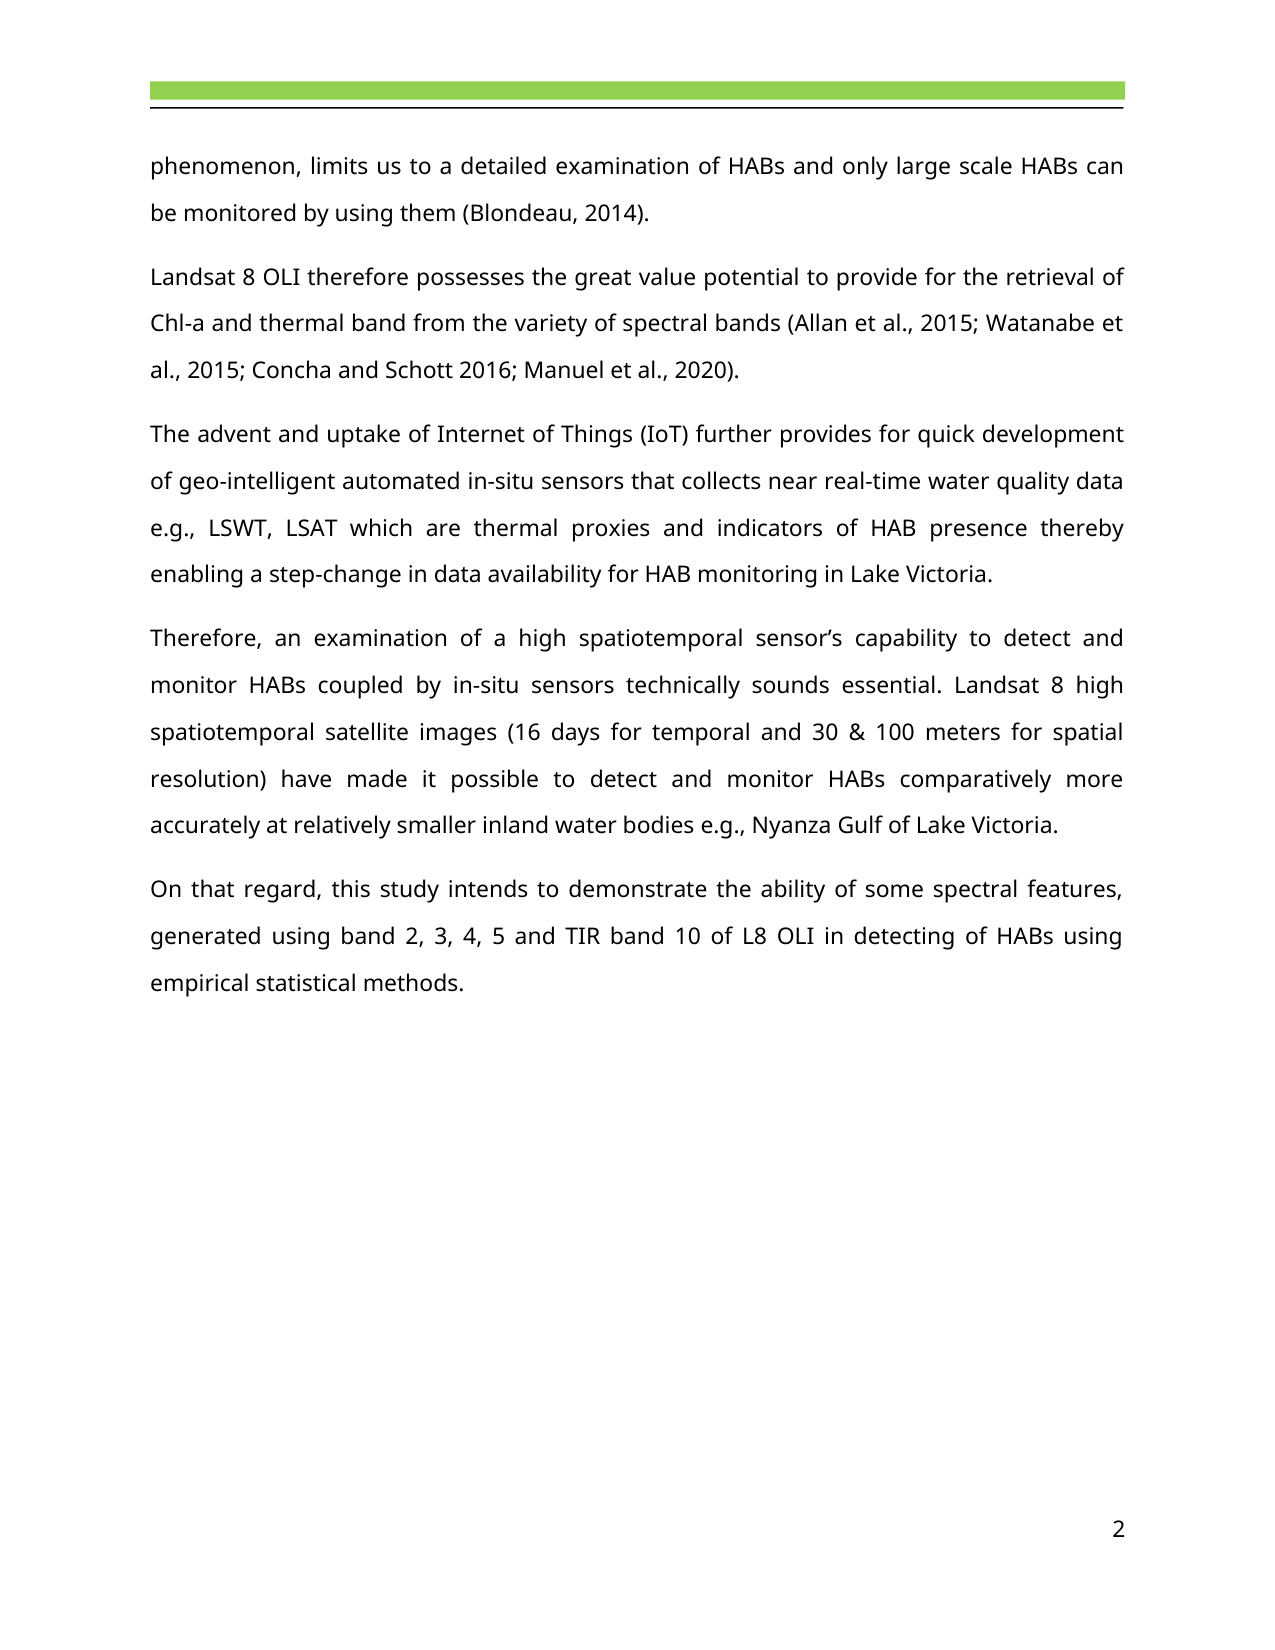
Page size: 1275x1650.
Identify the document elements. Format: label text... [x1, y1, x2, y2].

text Landsat 8 OLI therefore possesses the great value potential to provide for the retrieval of Chl-a and thermal band from the variety of spectral bands (Allan et al., 2015; Watanabe et al., 2015; Concha and Schott 2016; Manuel et al., 2020). [150, 260, 1125, 385]
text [150, 150, 1125, 228]
text On that regard, this study intends to demonstrate the ability of some spectral features, generated using band 2, 3, 4, 5 and TIR band 10 of L8 OLI in detecting of HABs using empirical statistical methods. [150, 873, 1125, 998]
text Therefore, an examination of a high spatiotemporal sensor’s capability to detect and monitor HABs coupled by in-situ sensors technically sounds essential. Landsat 8 high spatiotemporal satellite images (16 days for temporal and 30 & 100 meters for spatial resolution) have made it possible to detect and monitor HABs comparatively more accurately at relatively smaller inland water bodies e.g., Nyanza Gulf of Lake Victoria. [150, 622, 1125, 841]
text The advent and uptake of Internet of Things (IoT) further provides for quick development of geo-intelligent automated in-situ sensors that collects near real-time water quality data e.g., LSWT, LSAT which are thermal proxies and indicators of HAB presence thereby enabling a step-change in data availability for HAB monitoring in Lake Victoria. [150, 418, 1125, 589]
